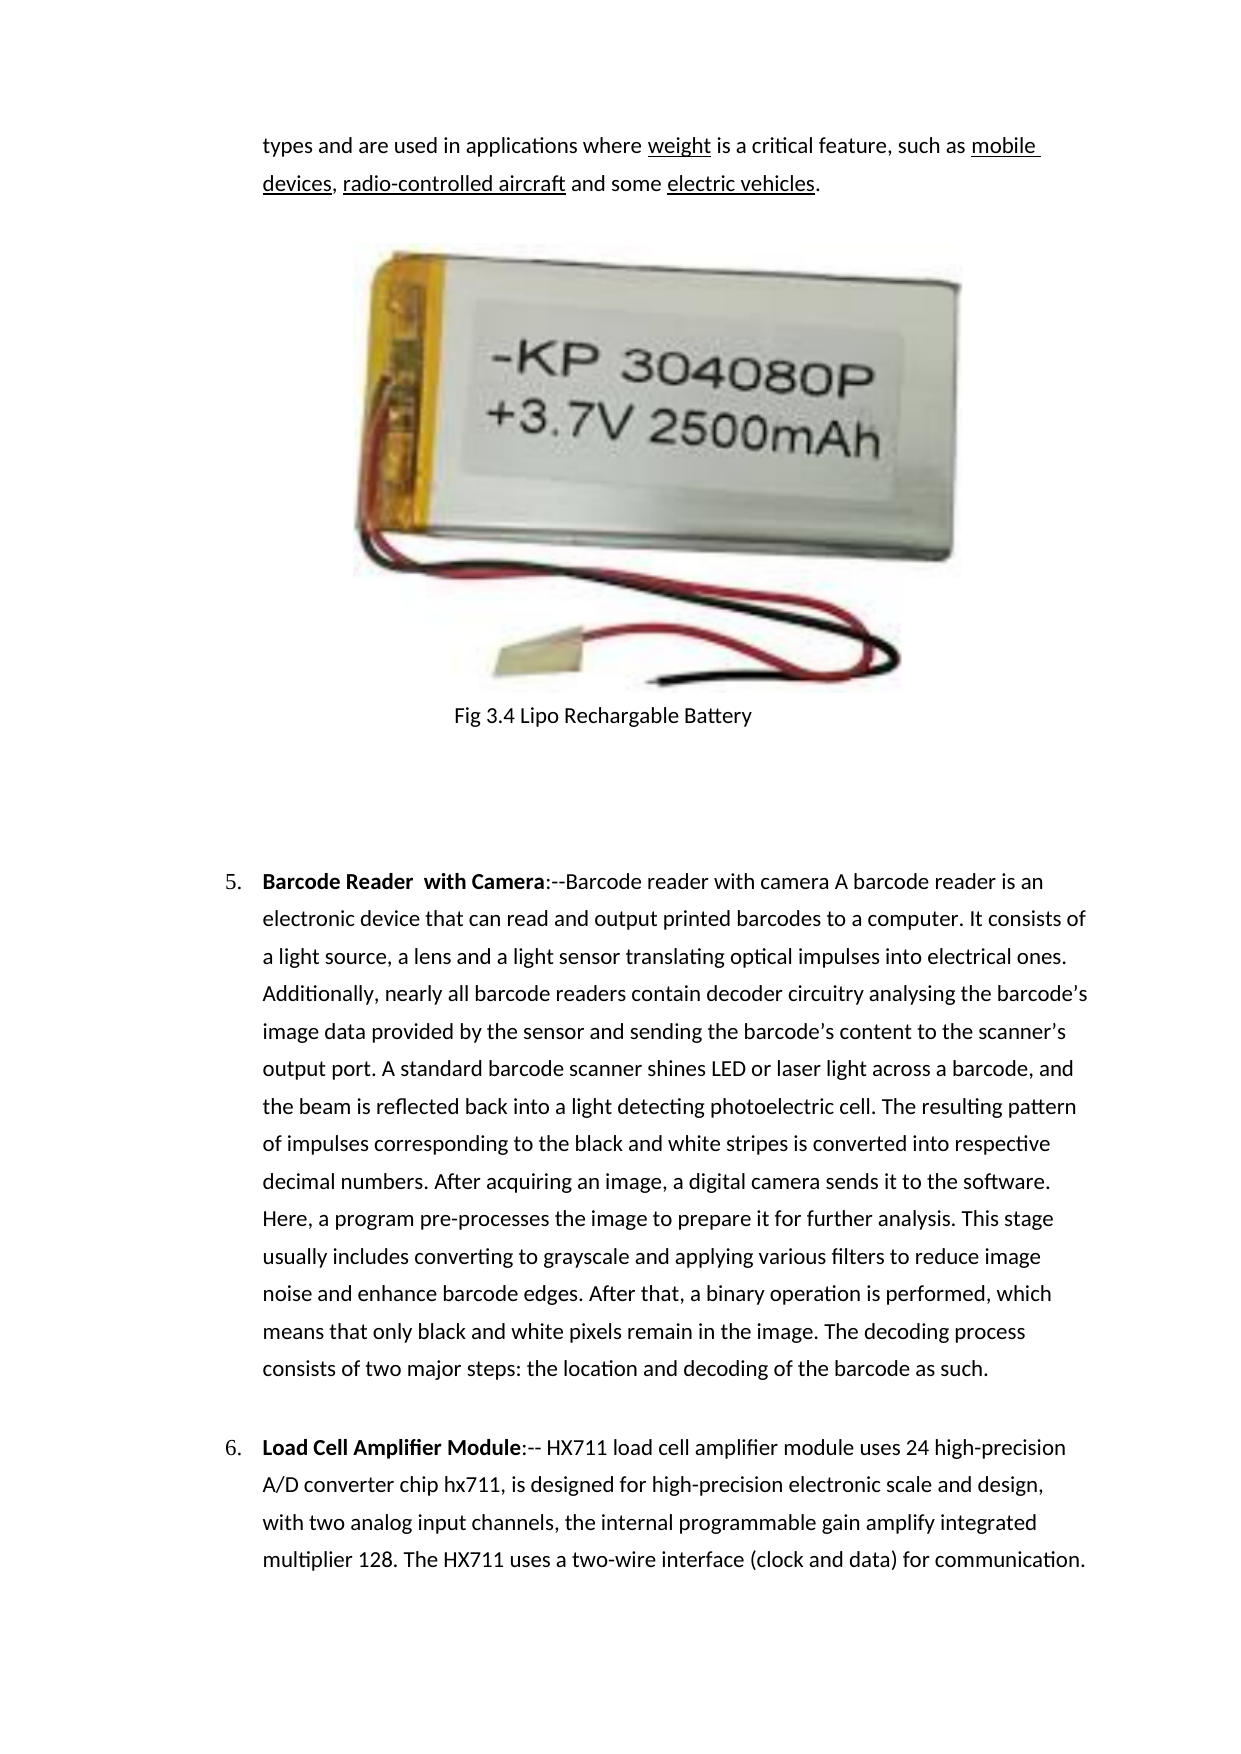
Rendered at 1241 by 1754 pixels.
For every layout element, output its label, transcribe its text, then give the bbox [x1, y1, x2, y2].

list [225, 127, 1090, 202]
list Barcode Reader with Camera:--Barcode reader with camera A barcode reader is an electronic device that can read and output printed barcodes to a computer. It consists of a light source, a lens and a light sensor translating optical impulses into electrical ones. Additionally, nearly all barcode readers contain decoder circuitry analysing the barcode’s image data provided by the sensor and sending the barcode’s content to the scanner’s output port. A standard barcode scanner shines LED or laser light across a barcode, and the beam is reflected back into a light detecting photoelectric cell. The resulting pattern of impulses corresponding to the black and white stripes is converted into respective decimal numbers. After acquiring an image, a digital camera sends it to the software. Here, a program pre-processes the image to prepare it for further analysis. This stage usually includes converting to grayscale and applying various filters to reduce image noise and enhance barcode edges. After that, a binary operation is performed, which means that only black and white pixels remain in the image. The decoding process consists of two major steps: the location and decoding of the barcode as such. [225, 862, 1090, 1387]
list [225, 1428, 1090, 1578]
picture [352, 243, 963, 693]
list Fig 3.4 Lipo Rechargable Battery [225, 696, 1090, 734]
